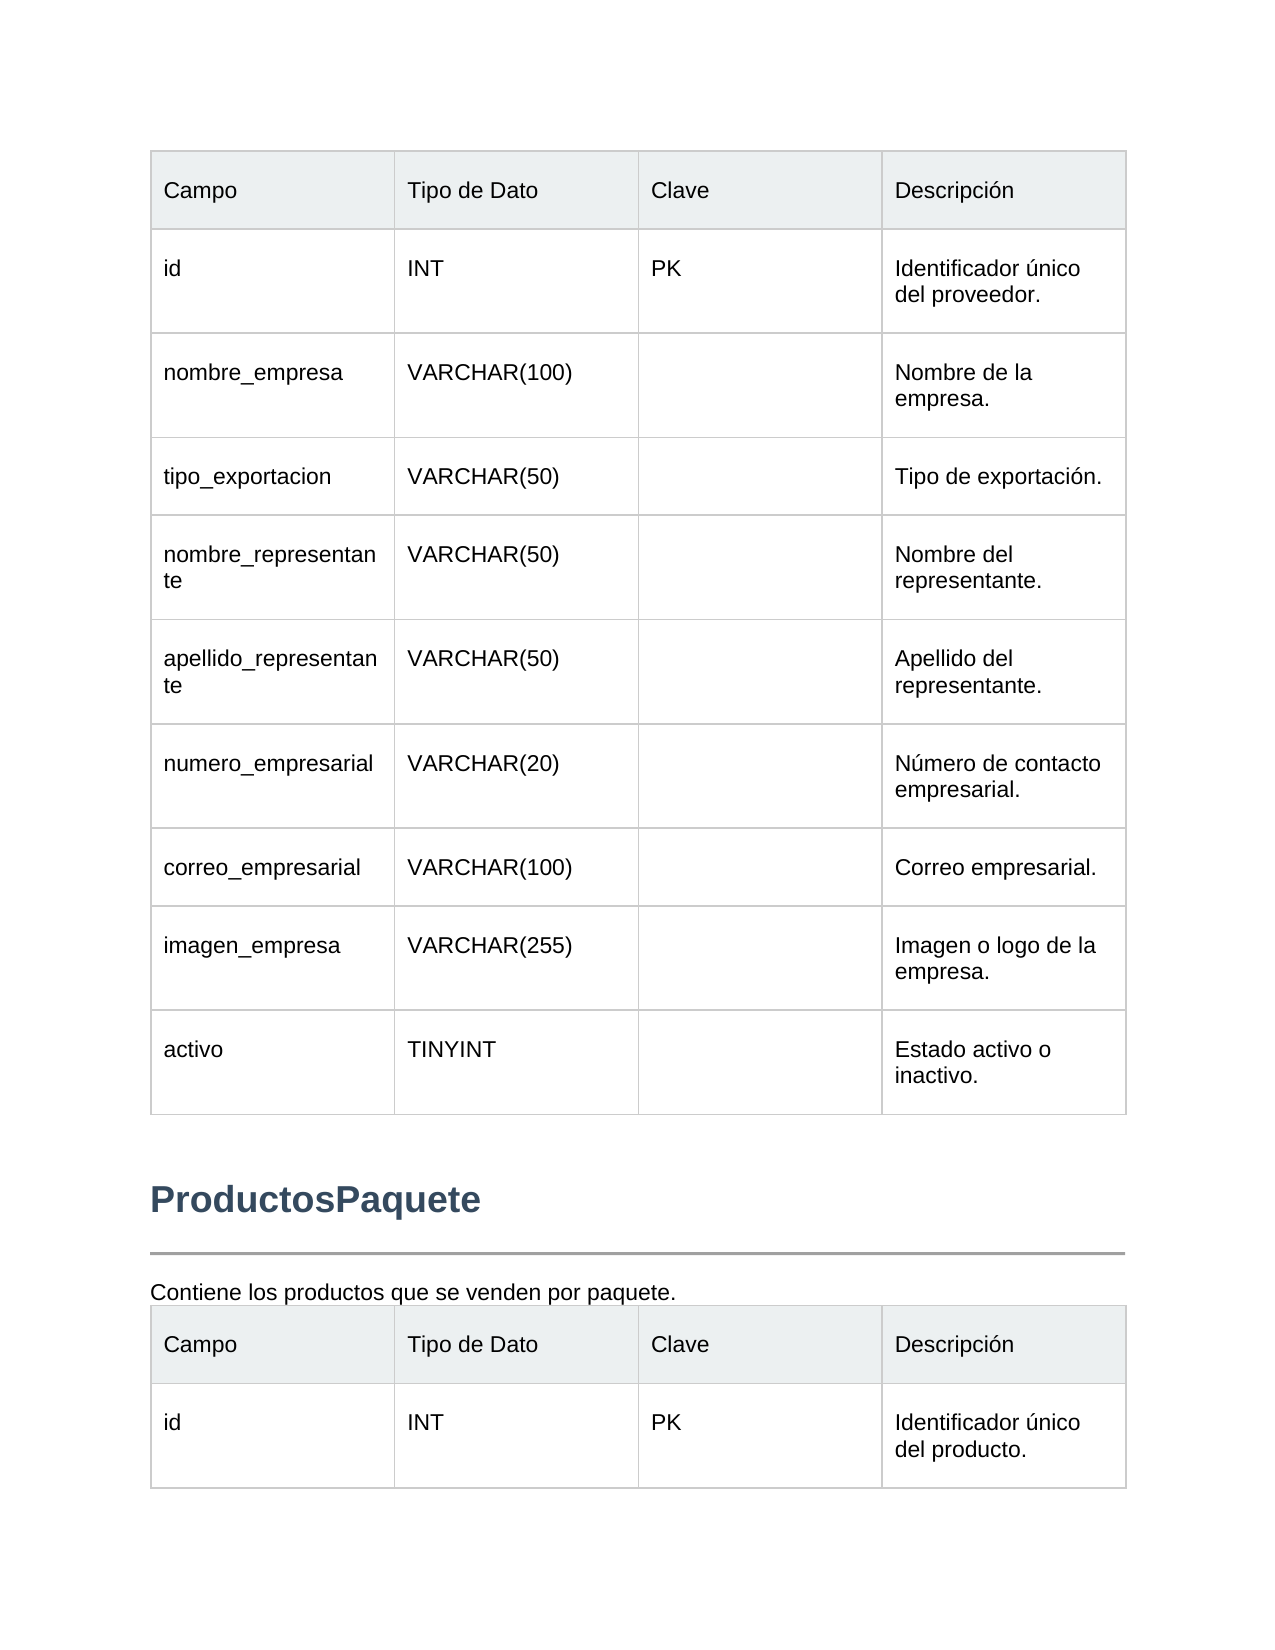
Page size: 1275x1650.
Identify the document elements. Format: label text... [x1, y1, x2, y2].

table_cell activo [152, 1011, 394, 1114]
subtitle ProductosPaquete [150, 1178, 1125, 1221]
table_cell [639, 334, 881, 436]
text Contiene los productos que se venden por paquete. [150, 1256, 1125, 1305]
table_cell [639, 829, 881, 905]
table_cell correo_empresarial [152, 829, 394, 905]
table_cell apellido_representante [152, 620, 394, 723]
table_cell [639, 438, 881, 514]
table_cell [639, 620, 881, 723]
table_cell Número de contacto empresarial. [883, 725, 1125, 827]
table_cell Identificador único del proveedor. [883, 230, 1125, 332]
table_cell VARCHAR(50) [395, 516, 638, 619]
table_cell VARCHAR(50) [395, 620, 638, 723]
table_header Descripción [883, 1306, 1125, 1383]
table_cell [639, 1011, 881, 1114]
table_cell Apellido del representante. [883, 620, 1125, 723]
table_cell Correo empresarial. [883, 829, 1125, 905]
table_cell Tipo de exportación. [883, 438, 1125, 514]
table_cell numero_empresarial [152, 725, 394, 827]
table_cell imagen_empresa [152, 907, 394, 1009]
table_cell VARCHAR(100) [395, 334, 638, 436]
table_header Campo [152, 152, 394, 228]
table_cell TINYINT [395, 1011, 638, 1114]
table_cell Nombre de la empresa. [883, 334, 1125, 436]
table_cell PK [639, 1384, 881, 1487]
table_cell VARCHAR(50) [395, 438, 638, 514]
table_cell id [152, 1384, 394, 1487]
table_header Descripción [883, 152, 1125, 228]
table_cell id [152, 230, 394, 332]
table_cell Nombre del representante. [883, 516, 1125, 619]
table_cell nombre_empresa [152, 334, 394, 436]
table_cell [639, 516, 881, 619]
table_cell PK [639, 230, 881, 332]
table_cell Identificador único del producto. [883, 1384, 1125, 1487]
table_cell Imagen o logo de la empresa. [883, 907, 1125, 1009]
table_cell [639, 725, 881, 827]
table_header Clave [639, 152, 881, 228]
table_cell [639, 907, 881, 1009]
table_cell Estado activo o inactivo. [883, 1011, 1125, 1114]
table_header Campo [152, 1306, 394, 1383]
table_cell VARCHAR(20) [395, 725, 638, 827]
table_cell tipo_exportacion [152, 438, 394, 514]
table_cell VARCHAR(100) [395, 829, 638, 905]
table_header Tipo de Dato [395, 1306, 638, 1383]
table_cell VARCHAR(255) [395, 907, 638, 1009]
table_cell nombre_representante [152, 516, 394, 619]
table_header Clave [639, 1306, 881, 1383]
table_cell INT [395, 230, 638, 332]
table_header Tipo de Dato [395, 152, 638, 228]
table_cell INT [395, 1384, 638, 1487]
